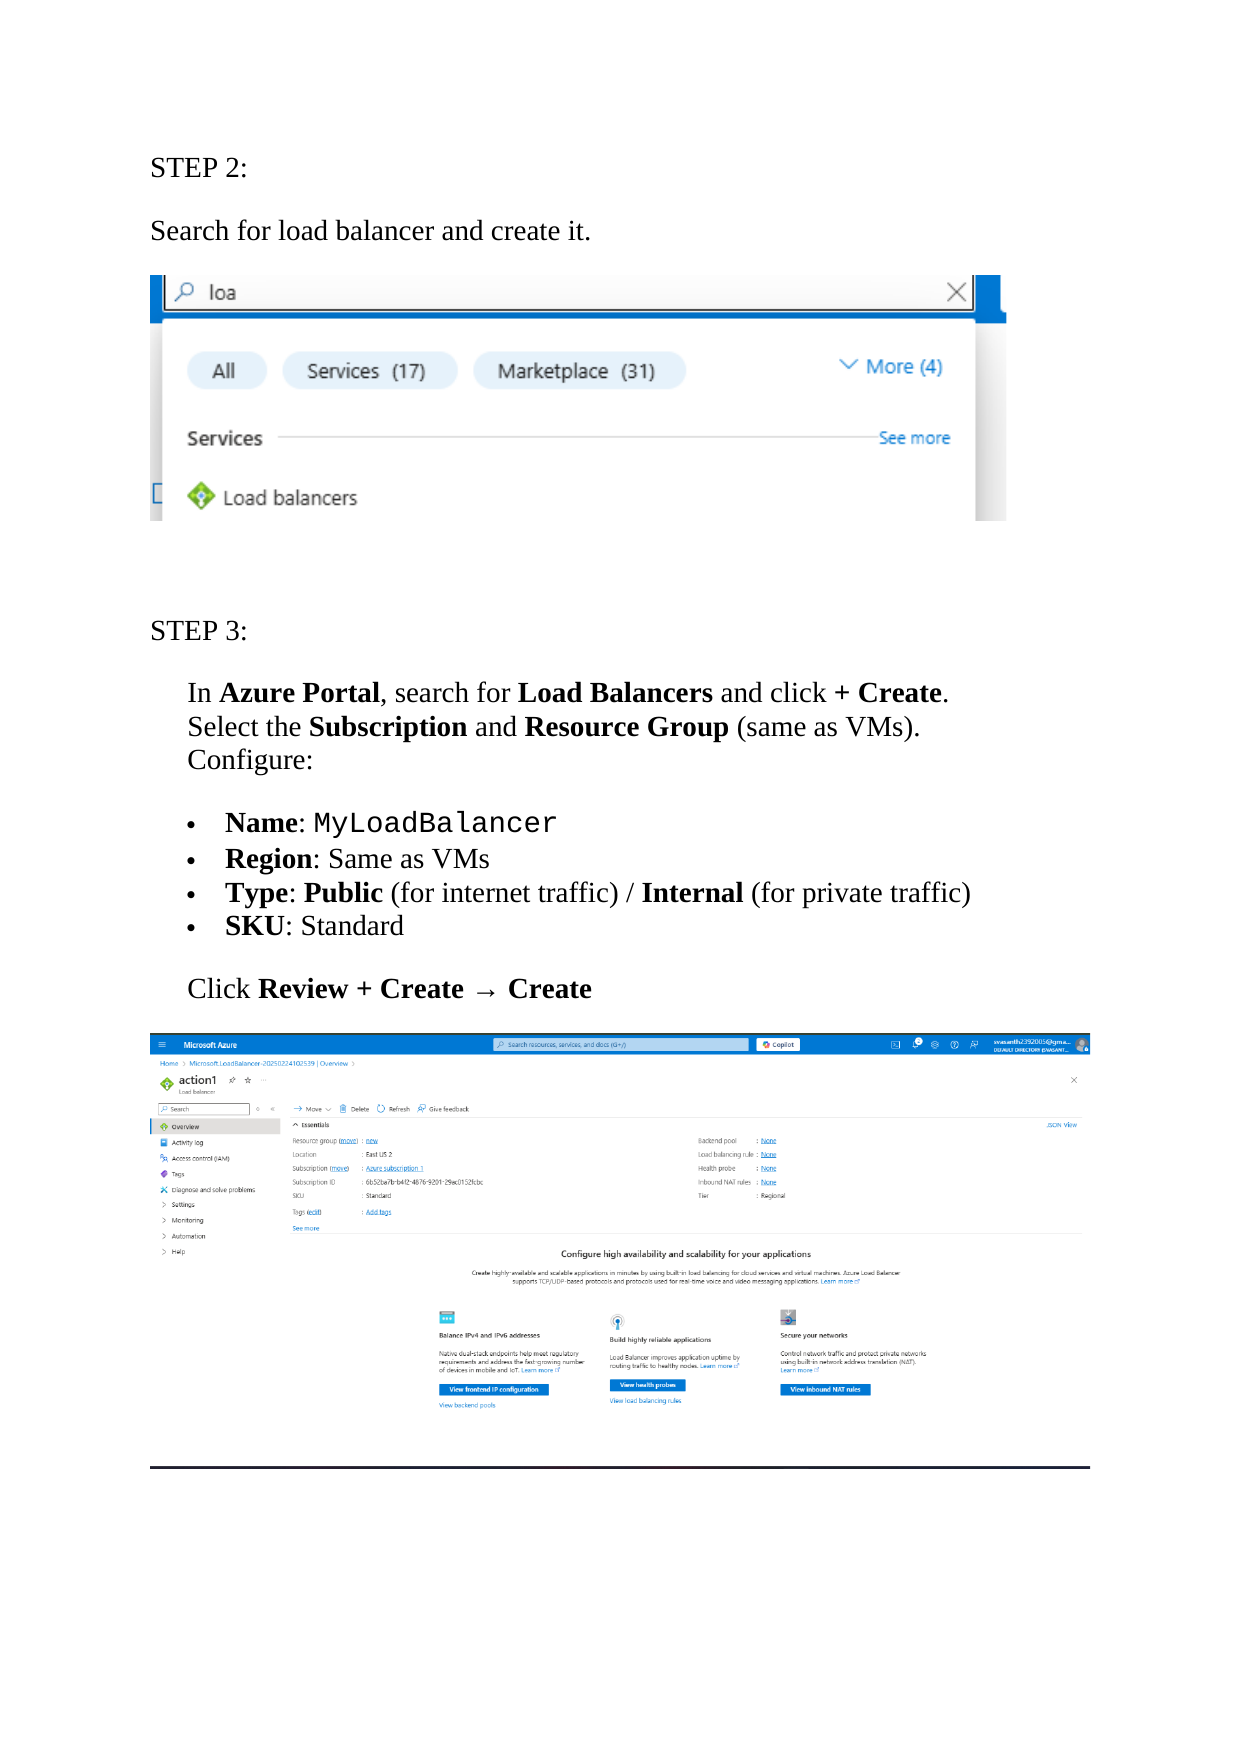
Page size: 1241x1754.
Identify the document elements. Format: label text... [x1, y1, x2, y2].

text  Click Review + Create → Create [150, 971, 1090, 1004]
list Region: Same as VMs [187, 841, 1090, 875]
text  Select the Subscription and Resource Group (same as VMs). [150, 709, 1090, 742]
list Type: Public (for internet traffic) / Internal (for private traffic) [187, 875, 1090, 908]
text Search for load balancer and create it. [150, 213, 1090, 246]
text STEP 2: [150, 150, 1090, 183]
list SKU: Standard [187, 908, 1090, 942]
list Name: MyLoadBalancer [187, 805, 1090, 841]
text STEP 3: [150, 613, 1090, 646]
picture [150, 1033, 1091, 1469]
text  Configure: [150, 742, 1090, 776]
text  In Azure Portal, search for Load Balancers and click + Create. [150, 675, 1090, 709]
picture [150, 275, 1007, 521]
